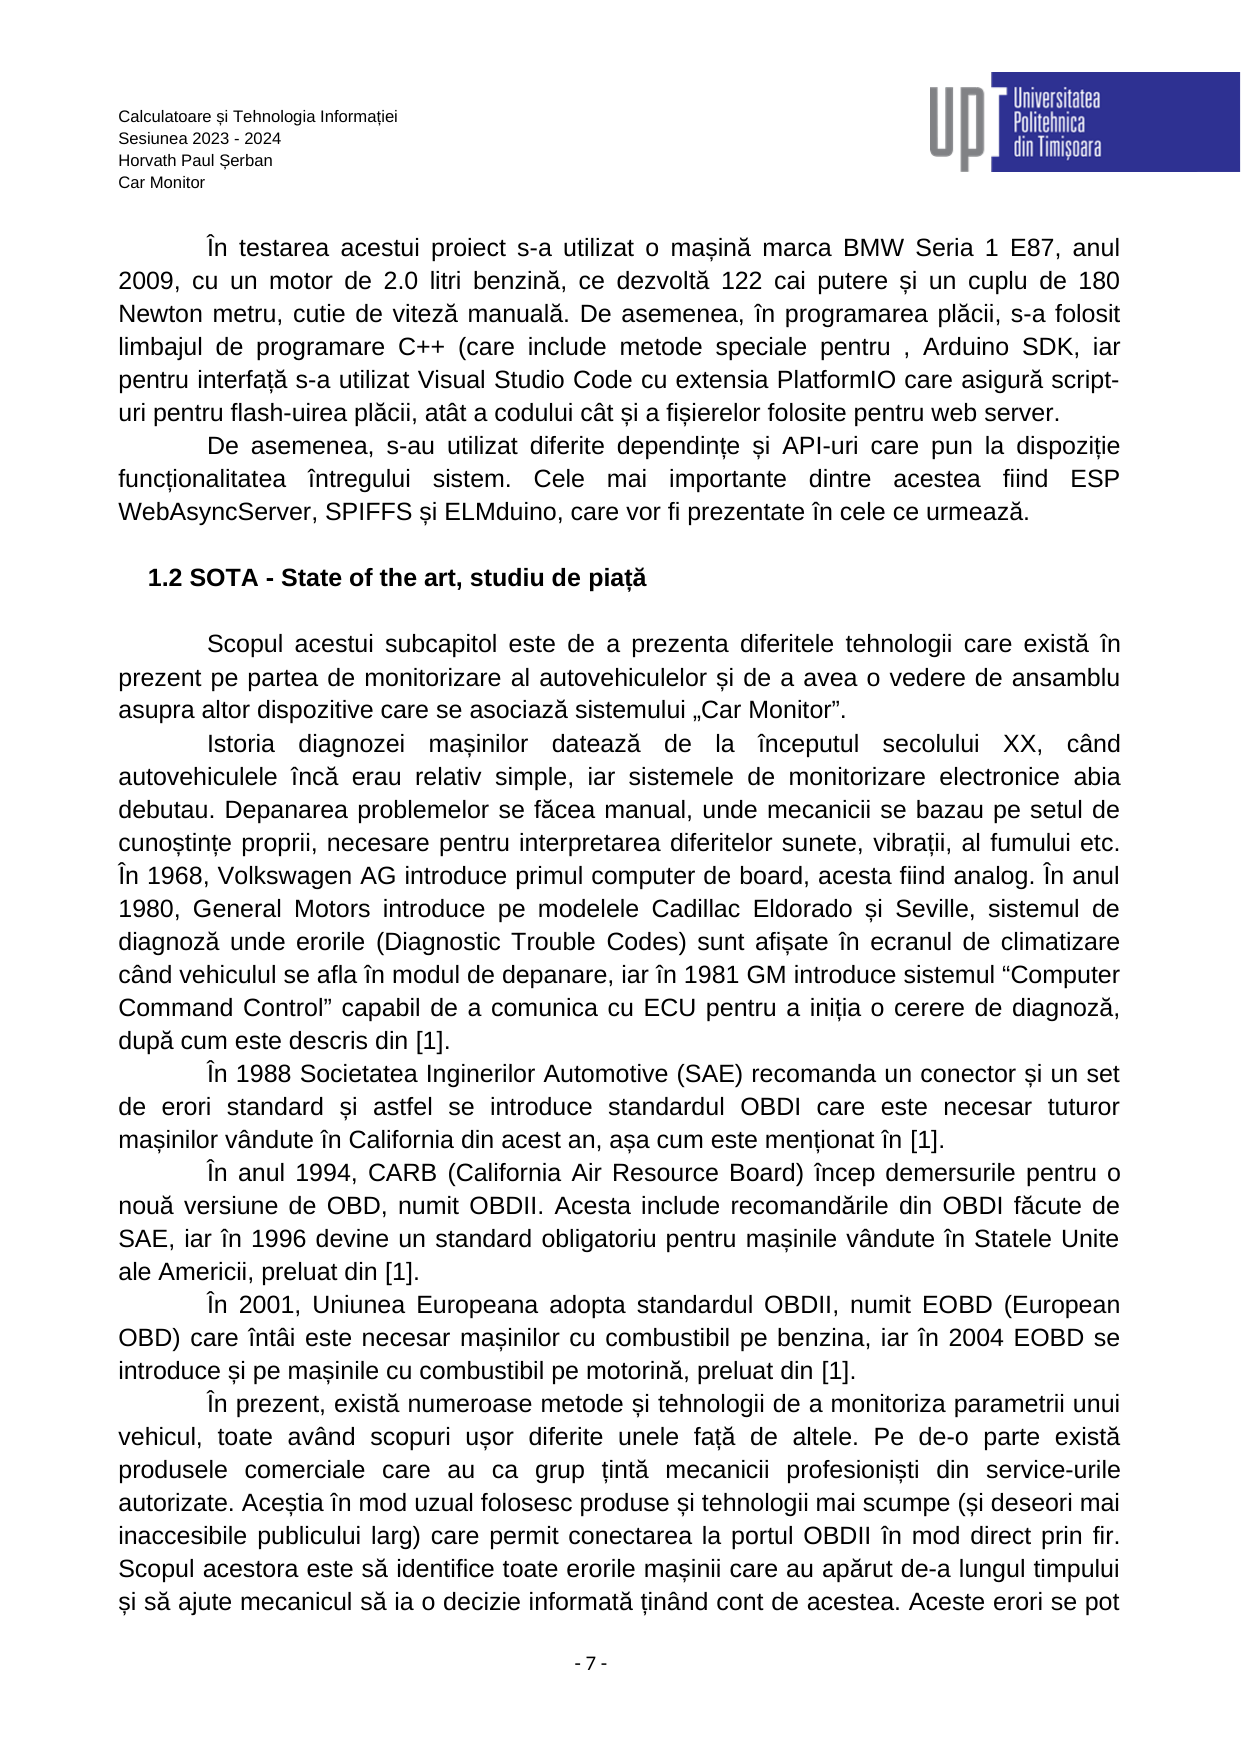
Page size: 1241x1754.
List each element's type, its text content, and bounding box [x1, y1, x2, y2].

picture [930, 72, 1241, 172]
subtitle SOTA - State of the art, studiu de piață [148, 563, 1122, 592]
text Scopul acestui subcapitol este de a prezenta diferitele tehnologii care există în prezent pe partea de monitorizare al autovehiculelor și de a avea o vedere de ansamblu asupra altor dispozitive care se asociază sistemului „Car Monitor”. [118, 629, 1122, 724]
text De asemenea, s-au utilizat diferite dependințe și API-uri care pun la dispoziție funcționalitatea întregului sistem. Cele mai importante dintre acestea fiind ESP WebAsyncServer, SPIFFS și ELMduino, care vor fi prezentate în cele ce urmează. [118, 431, 1122, 526]
text Istoria diagnozei mașinilor datează de la începutul secolului XX, când autovehiculele încă erau relativ simple, iar sistemele de monitorizare electronice abia debutau. Depanarea problemelor se făcea manual, unde mecanicii se bazau pe setul de cunoștințe proprii, necesare pentru interpretarea diferitelor sunete, vibrații, al fumului etc. În 1968, Volkswagen AG introduce primul computer de board, acesta fiind analog. În anul 1980, General Motors introduce pe modelele Cadillac Eldorado și Seville, sistemul de diagnoză unde erorile (Diagnostic Trouble Codes) sunt afișate în ecranul de climatizare când vehiculul se afla în modul de depanare, iar în 1981 GM introduce sistemul “Computer Command Control” capabil de a comunica cu ECU pentru a iniția o cerere de diagnoză, după cum este descris din. [118, 728, 1122, 1054]
text În 1988 Societatea Inginerilor Automotive (SAE) recomanda un conector și un set de erori standard și astfel se introduce standardul OBDI care este necesar tuturor mașinilor vândute în California din acest an, așa cum este menționat în. [118, 1059, 1122, 1153]
text În testarea acestui proiect s-a utilizat o mașină marca BMW Seria 1 E87, anul 2009, cu un motor de 2.0 litri benzină, ce dezvoltă 122 cai putere și un cuplu de 180 Newton metru, cutie de viteză manuală. De asemenea, în programarea plăcii, s-a folosit limbajul de programare C++ (care include metode speciale pentru , Arduino SDK, iar pentru interfață s-a utilizat Visual Studio Code cu extensia PlatformIO care asigură script-uri pentru flash-uirea plăcii, atât a codului cât și a fișierelor folosite pentru web server. [118, 233, 1122, 427]
text În anul 1994, CARB (California Air Resource Board) încep demersurile pentru o nouă versiune de OBD, numit OBDII. Acesta include recomandările din OBDI făcute de SAE, iar în 1996 devine un standard obligatoriu pentru mașinile vândute în Statele Unite ale Americii, preluat din. [118, 1158, 1122, 1286]
text În 2001, Uniunea Europeana adopta standardul OBDII, numit EOBD (European OBD) care întâi este necesar mașinilor cu combustibil pe benzina, iar în 2004 EOBD se introduce și pe mașinile cu combustibil pe motorină, preluat din. [118, 1290, 1122, 1385]
